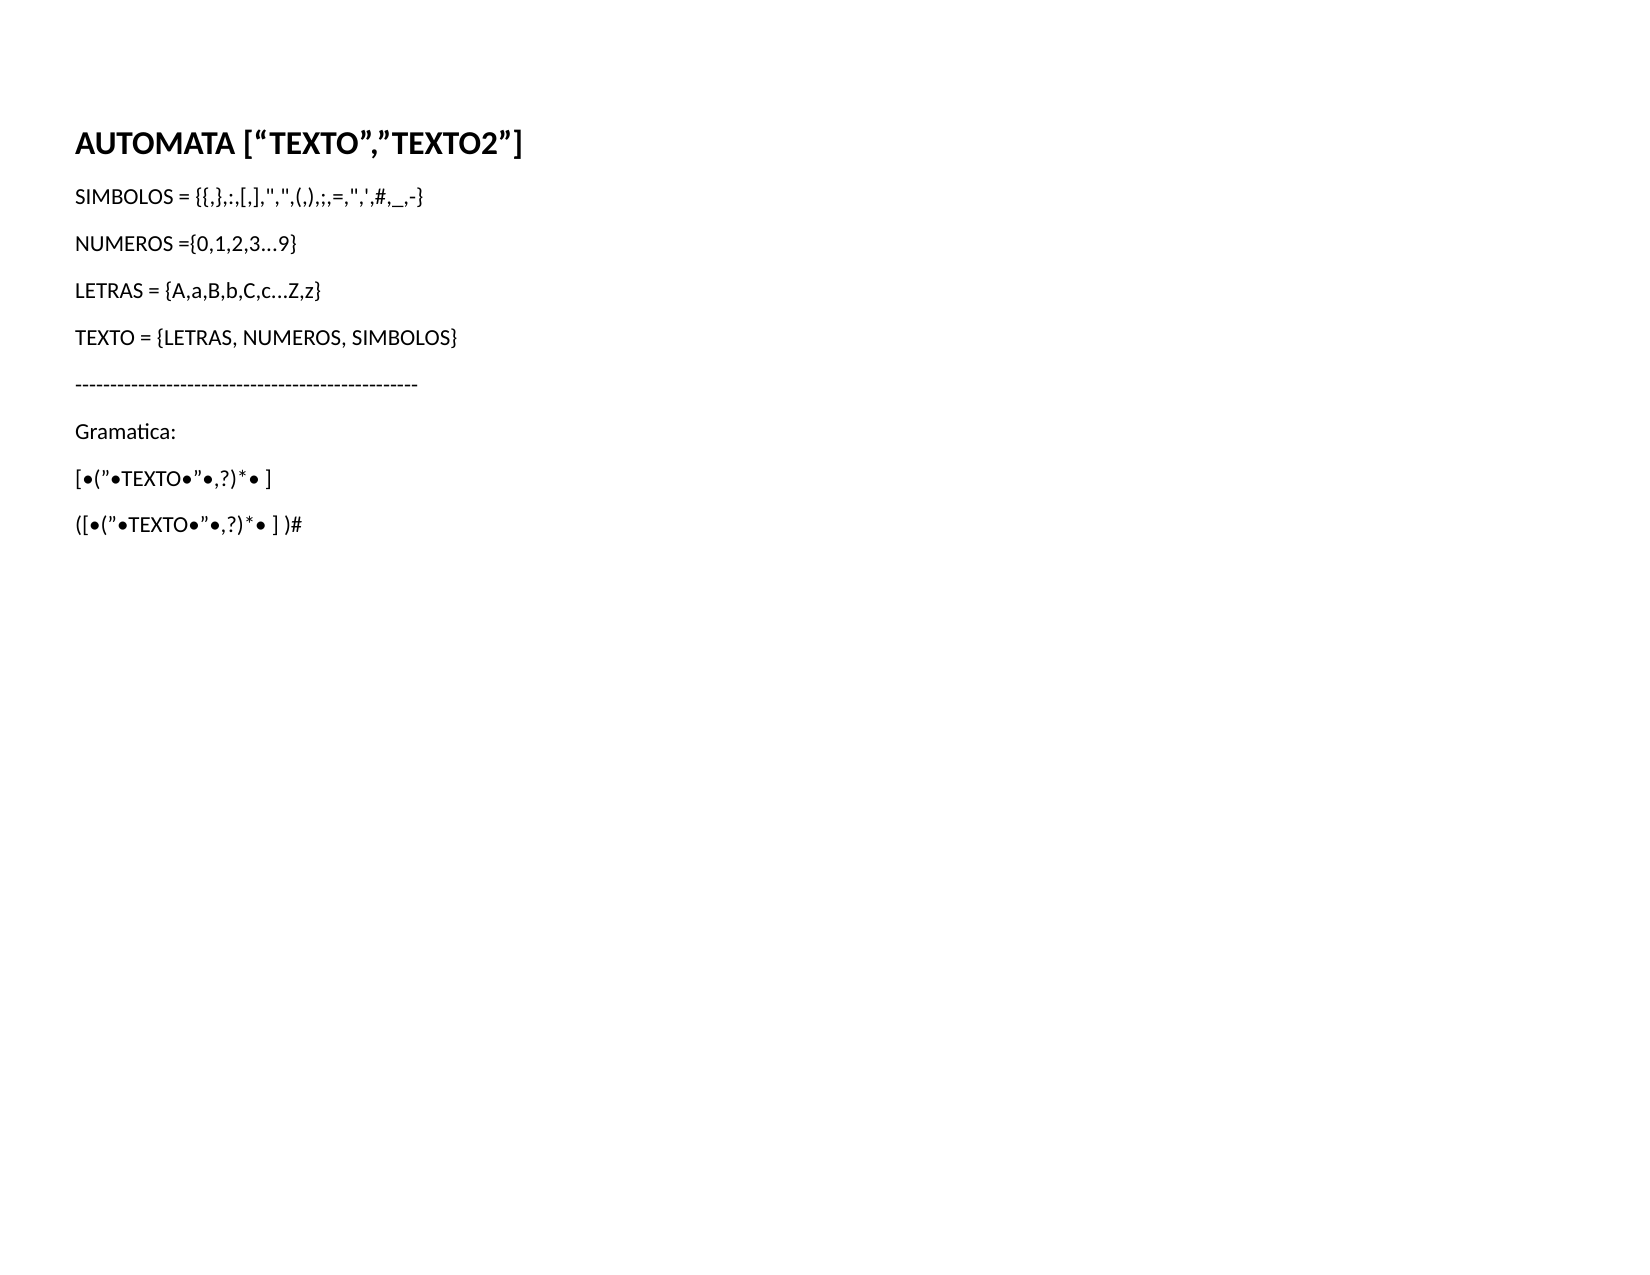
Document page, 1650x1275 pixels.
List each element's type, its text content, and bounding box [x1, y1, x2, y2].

text LETRAS = {A,a,B,b,C,c...Z,z} [75, 276, 1575, 304]
text ------------------------------------------------- [75, 370, 1575, 398]
text NUMEROS ={0,1,2,3...9} [75, 229, 1575, 257]
text SIMBOLOS = {{,},:,[,],",",(,),;,=,",',#,_,-} [75, 182, 1575, 211]
text [•(”•TEXTO•”•,?)*• ] [75, 464, 1575, 492]
text ([•(”•TEXTO•”•,?)*• ] )# [75, 511, 1575, 539]
text AUTOMATA [“TEXTO”,”TEXTO2”] [75, 122, 1575, 163]
text TEXTO = {LETRAS, NUMEROS, SIMBOLOS} [75, 323, 1575, 351]
text Gramatica: [75, 417, 1575, 445]
